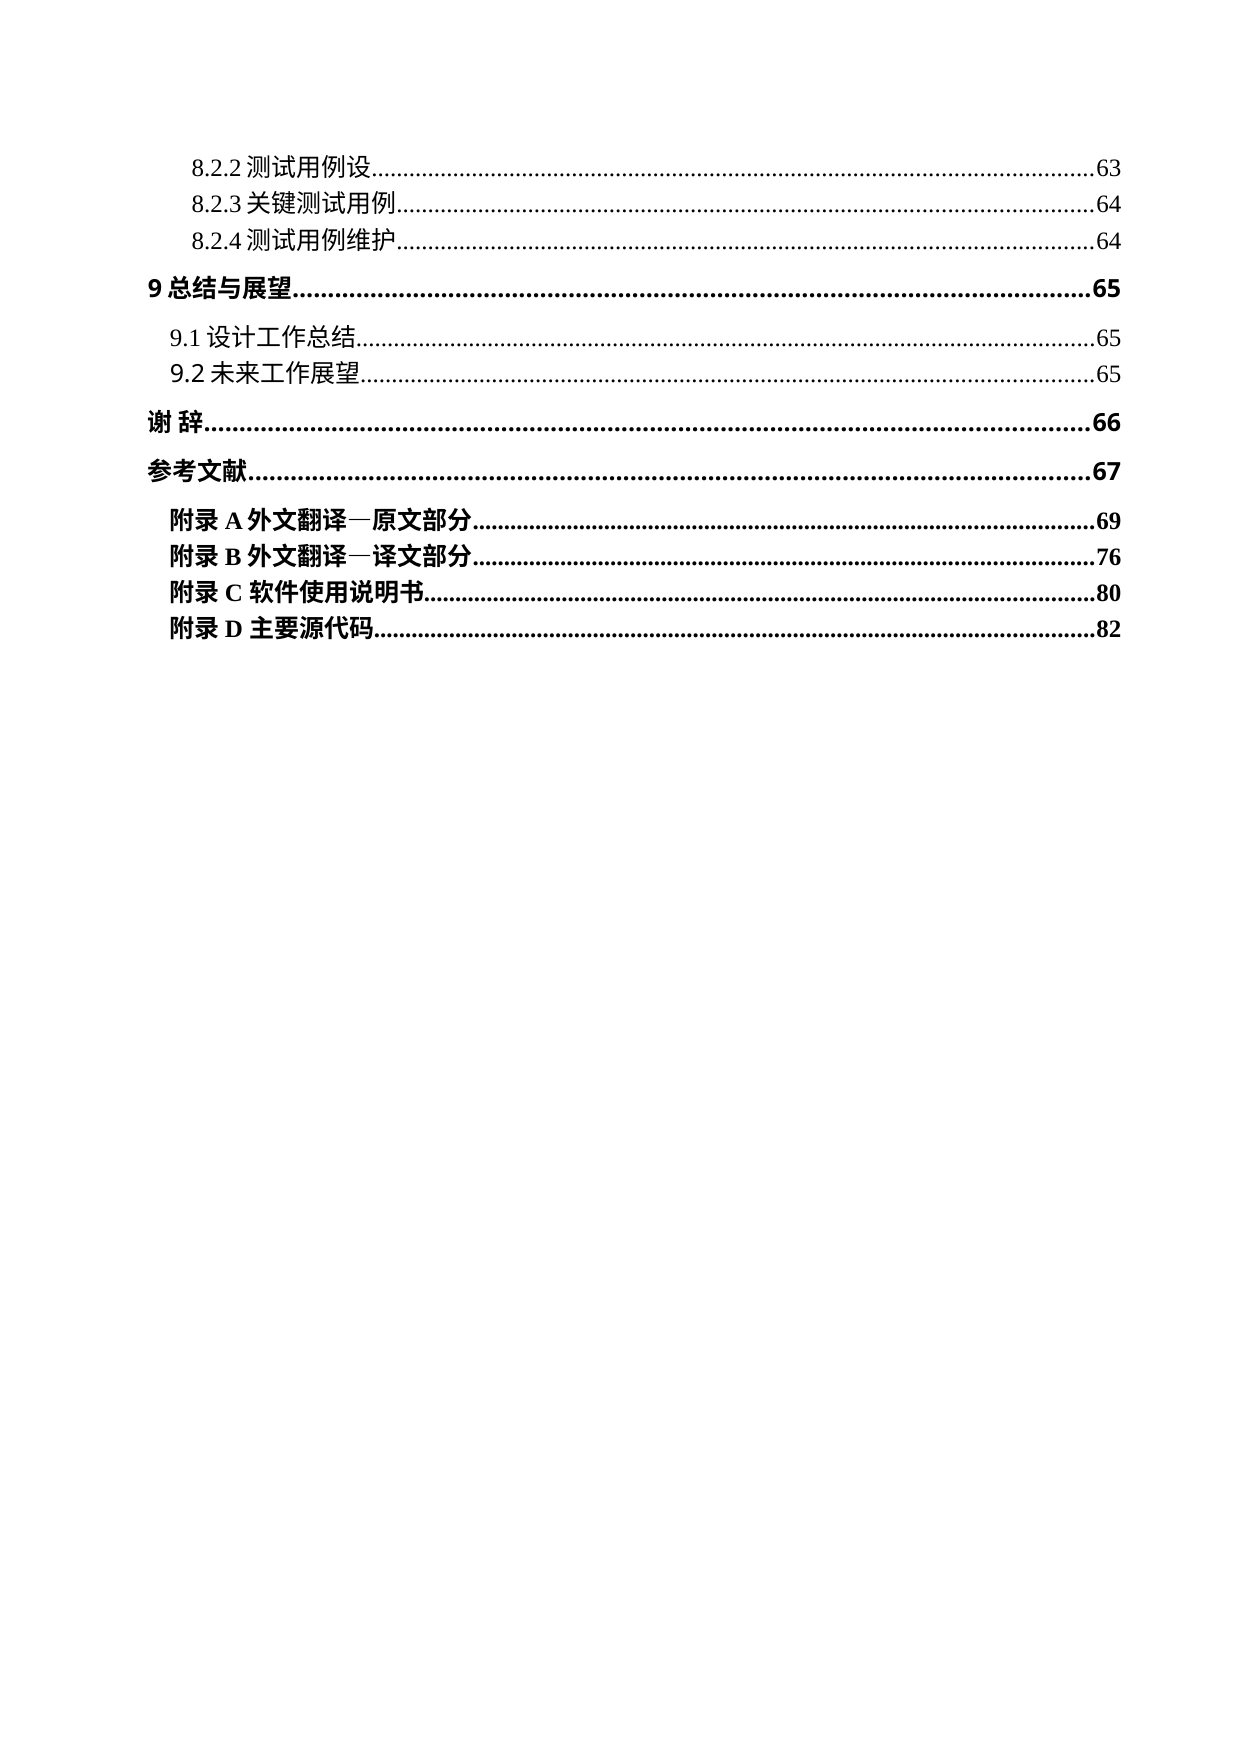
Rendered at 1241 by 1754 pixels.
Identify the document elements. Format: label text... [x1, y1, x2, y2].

text 8.2.4测试用例维护 64 [191, 220, 1122, 256]
text 附录B 外文翻译—译文部分 76 [169, 536, 1122, 573]
text 9.2未来工作展望 65 [169, 354, 1122, 390]
text 9.1设计工作总结 65 [169, 318, 1122, 354]
text 参考文献 67 [148, 451, 1122, 488]
text 8.2.3关键测试用例 64 [191, 184, 1122, 220]
text 附录A 外文翻译—原文部分 69 [169, 500, 1122, 536]
text 谢 辞 66 [148, 403, 1122, 439]
text 附录D 主要源代码 82 [169, 609, 1122, 645]
text 8.2.2测试用例设 63 [191, 148, 1122, 184]
text 9总结与展望 65 [148, 269, 1122, 305]
text 附录C 软件使用说明书 80 [169, 573, 1122, 609]
